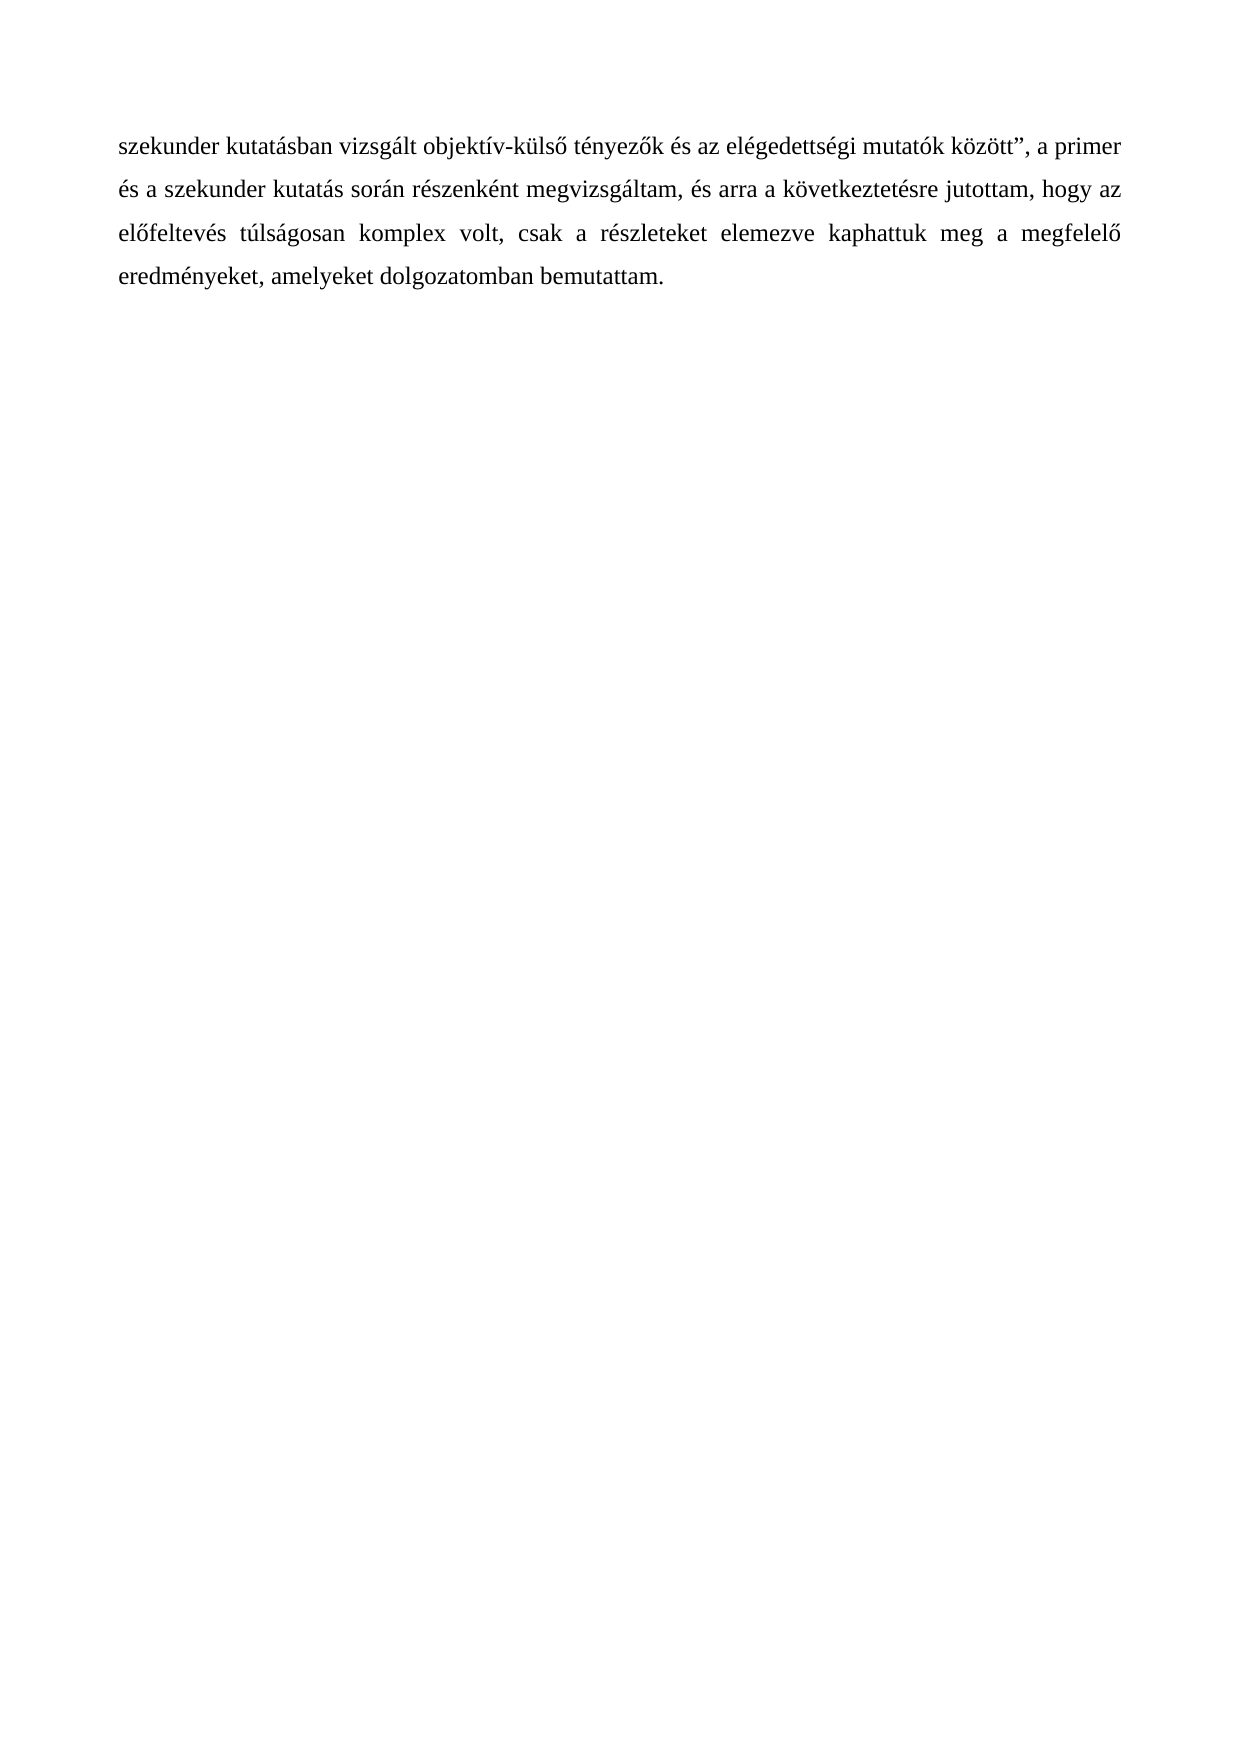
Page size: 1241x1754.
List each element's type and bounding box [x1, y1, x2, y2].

text [118, 131, 1122, 289]
